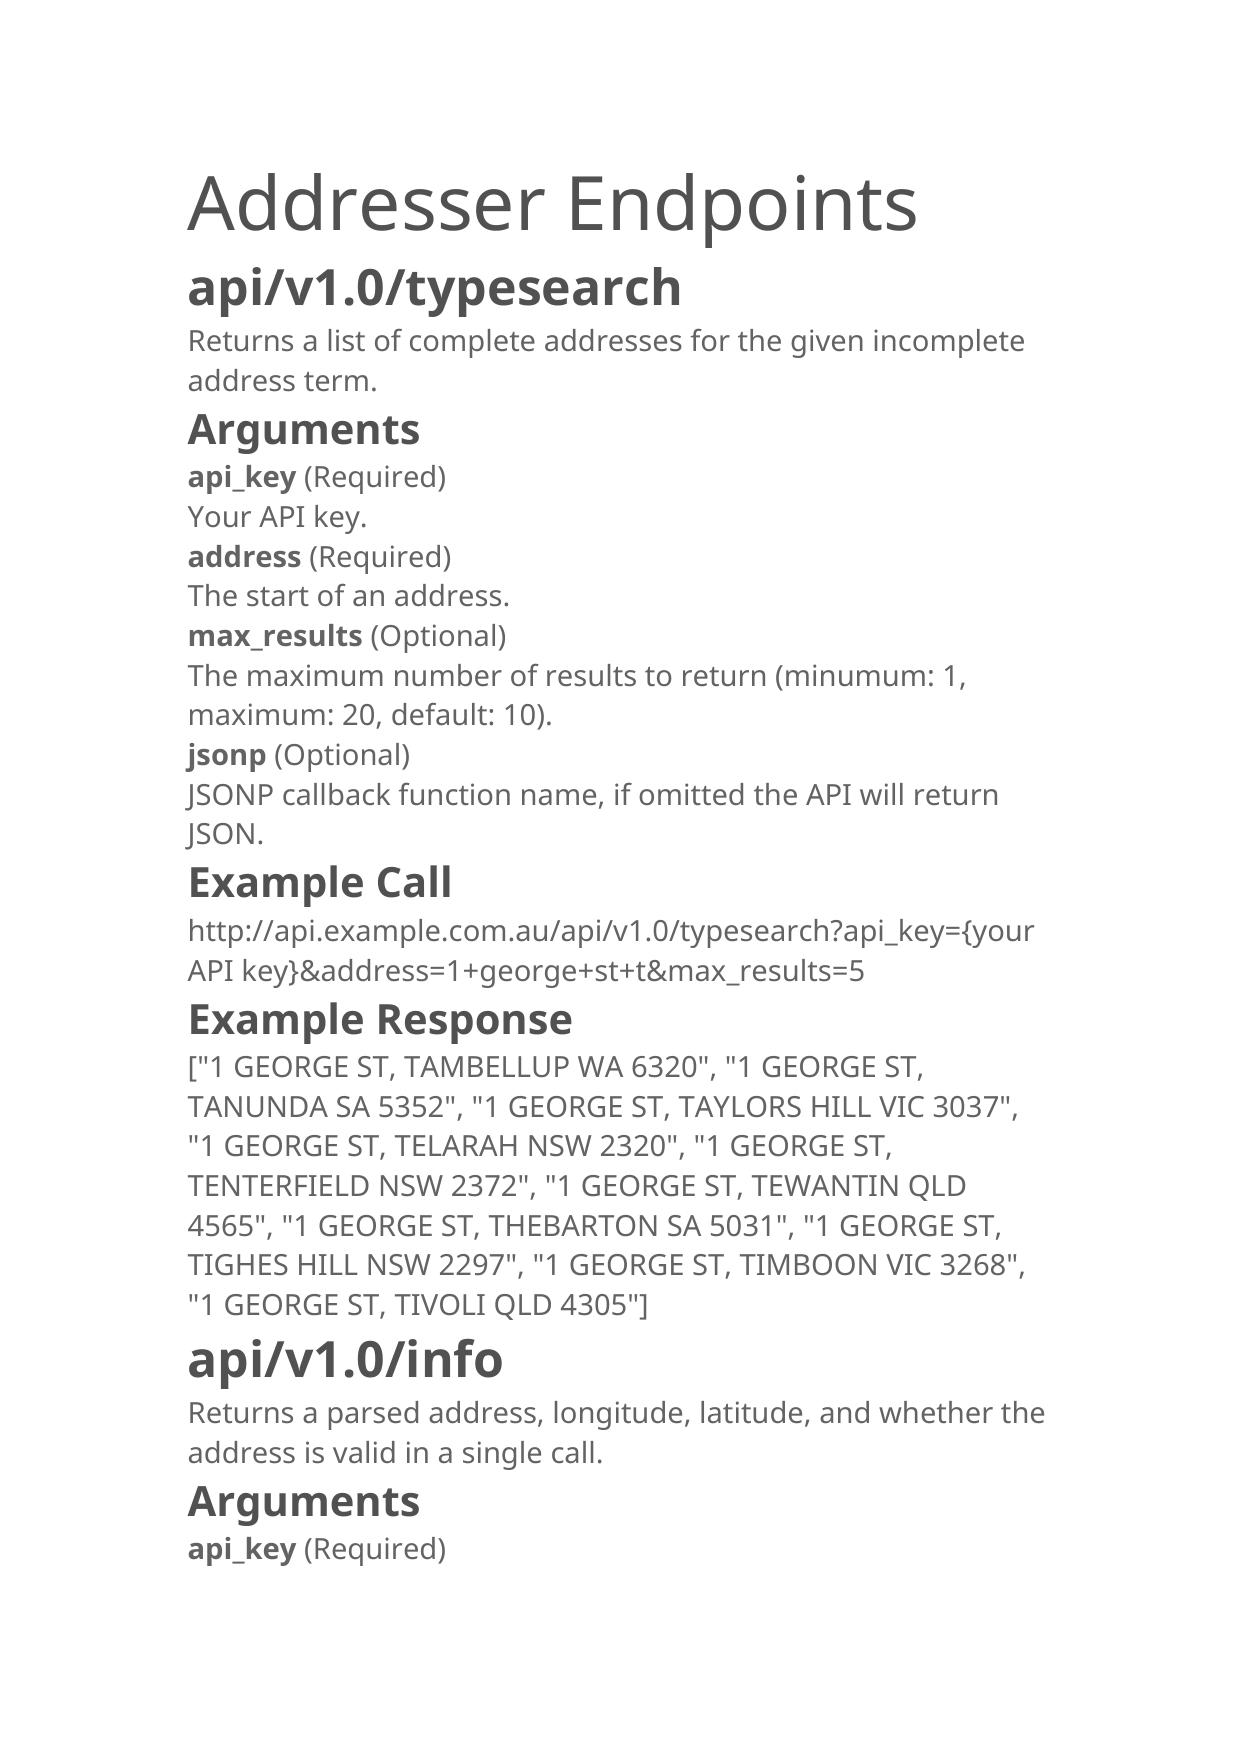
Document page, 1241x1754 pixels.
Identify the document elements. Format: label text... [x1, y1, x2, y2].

text api/v1.0/info [187, 1324, 1053, 1392]
text jsonp (Optional) [187, 734, 1053, 774]
text Your API key. [187, 496, 1053, 536]
text Returns a parsed address, longitude, latitude, and whether the address is valid in a single call. [187, 1392, 1053, 1472]
text JSONP callback function name, if omitted the API will return JSON. [187, 774, 1053, 853]
text Arguments [187, 400, 1053, 456]
text ["1 GEORGE ST, TAMBELLUP WA 6320", "1 GEORGE ST, TANUNDA SA 5352", "1 GEORGE ST, TAYLORS HILL VIC 3037", "1 GEORGE ST, TELARAH NSW 2320", "1 GEORGE ST, TENTERFIELD NSW 2372", "1 GEORGE ST, TEWANTIN QLD 4565", "1 GEORGE ST, THEBARTON SA 5031", "1 GEORGE ST, TIGHES HILL NSW 2297", "1 GEORGE ST, TIMBOON VIC 3268", "1 GEORGE ST, TIVOLI QLD 4305"] [187, 1046, 1053, 1324]
text Addresser Endpoints [187, 150, 1053, 252]
text The maximum number of results to return (minumum: 1, maximum: 20, default: 10). [187, 655, 1053, 734]
text http://api.example.com.au/api/v1.0/typesearch?api_key={your API key}&address=1+george+st+t&max_results=5 [187, 910, 1053, 989]
text Returns a list of complete addresses for the given incomplete address term. [187, 320, 1053, 400]
text Example Response [187, 989, 1053, 1046]
text Example Call [187, 853, 1053, 910]
text The start of an address. [187, 576, 1053, 615]
text max_results (Optional) [187, 615, 1053, 655]
text Arguments [187, 1472, 1053, 1528]
text api_key (Required) [187, 456, 1053, 496]
text api/v1.0/typesearch [187, 252, 1053, 320]
text api_key (Required) [187, 1528, 1053, 1568]
text address (Required) [187, 536, 1053, 576]
